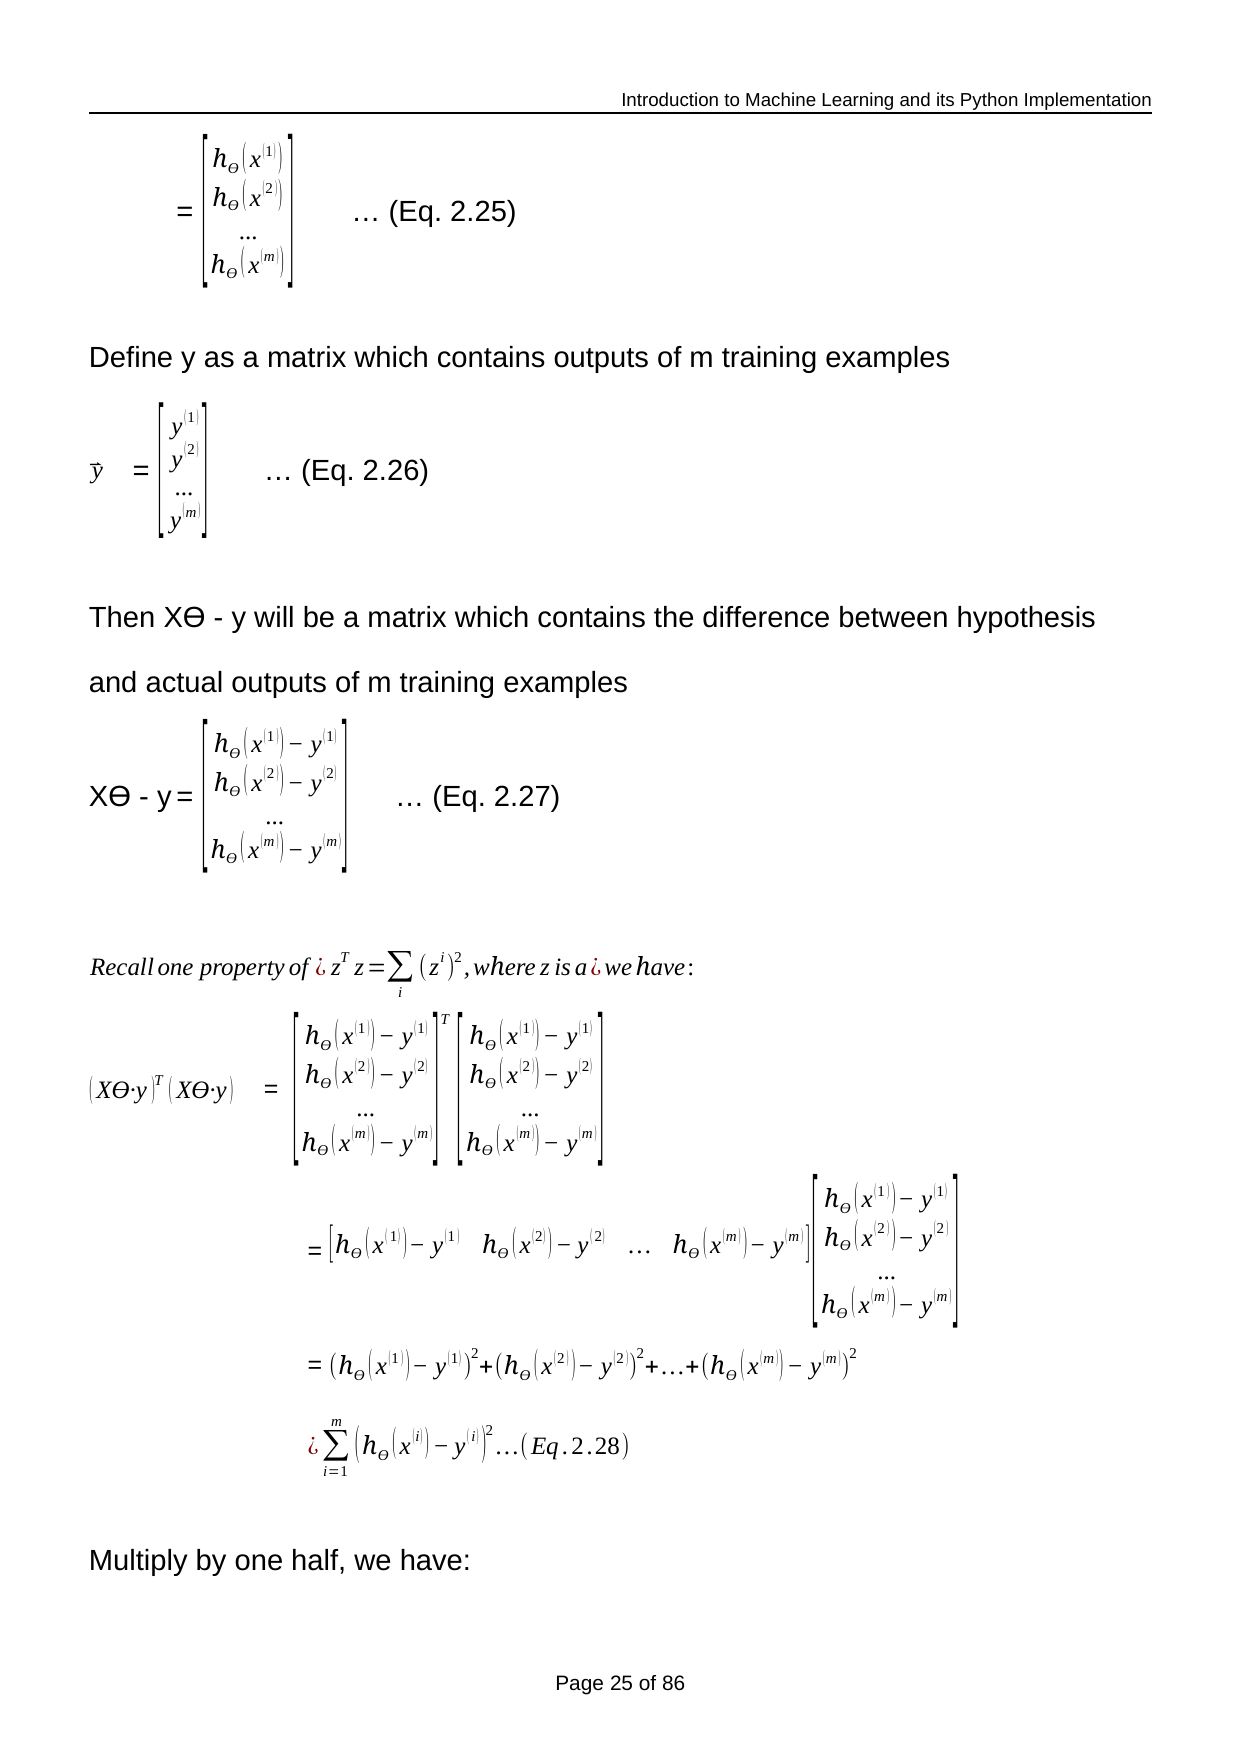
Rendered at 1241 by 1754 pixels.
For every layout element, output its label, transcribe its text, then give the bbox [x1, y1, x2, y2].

text = … (Eq. 2.26) [89, 389, 1152, 552]
text = … (Eq. 2.25) [89, 129, 1152, 292]
text Then Xϴ - y will be a matrix which contains the difference between hypothesis and actual outputs of m training examples [89, 584, 1152, 714]
text Define y as a matrix which contains outputs of m training examples [89, 324, 1152, 389]
text Xϴ - y = … (Eq. 2.27) [89, 714, 1152, 877]
text Multiply by one half, we have: [89, 1527, 1152, 1592]
text = [89, 1007, 1152, 1169]
text = [89, 1169, 1152, 1332]
text = [307, 1332, 1152, 1494]
